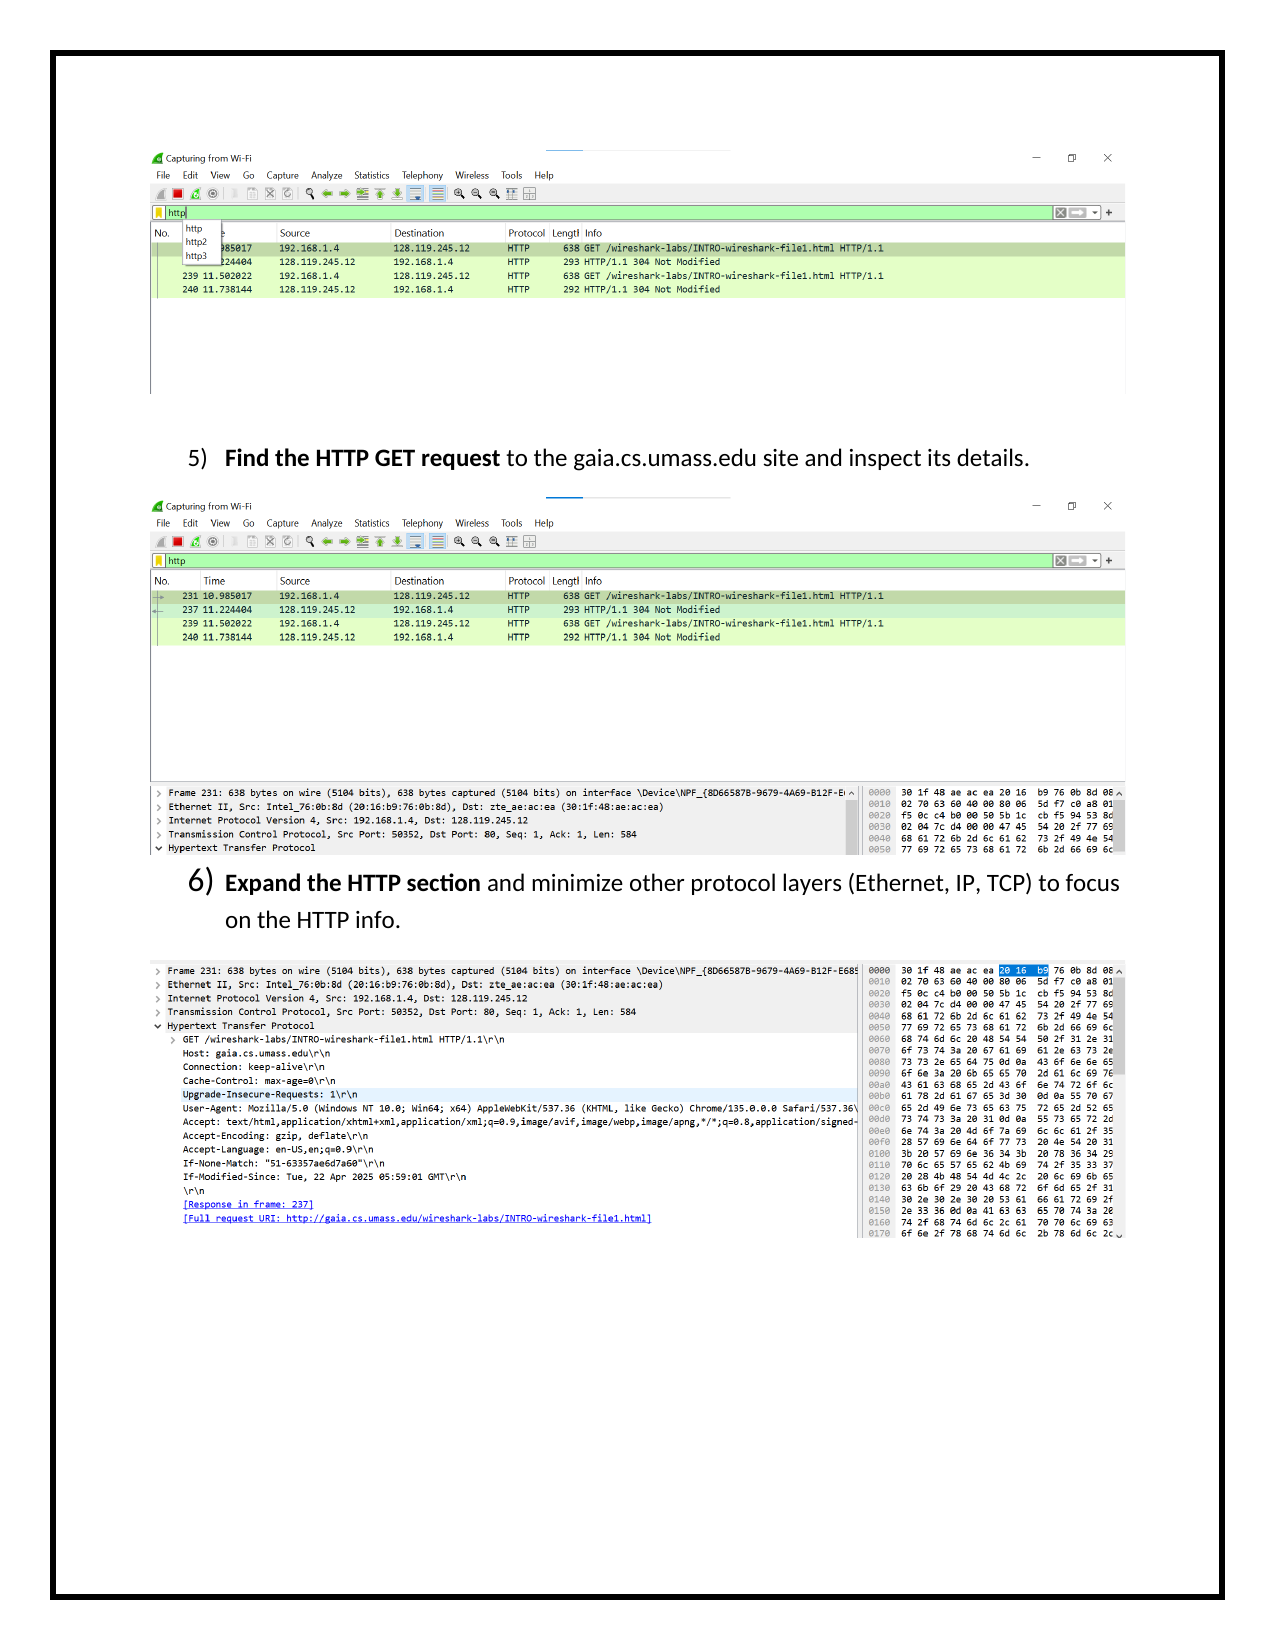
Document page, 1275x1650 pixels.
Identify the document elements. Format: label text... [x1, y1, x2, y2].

picture [150, 150, 1125, 394]
list Expand the HTTP section and minimize other protocol layers (Ethernet, IP, TCP) to focus on the HTTP info. [187, 859, 1125, 935]
picture [150, 497, 1125, 855]
picture [150, 960, 1125, 1238]
list Find the HTTP GET request to the gaia.cs.umass.edu site and inspect its details. [187, 442, 1125, 473]
